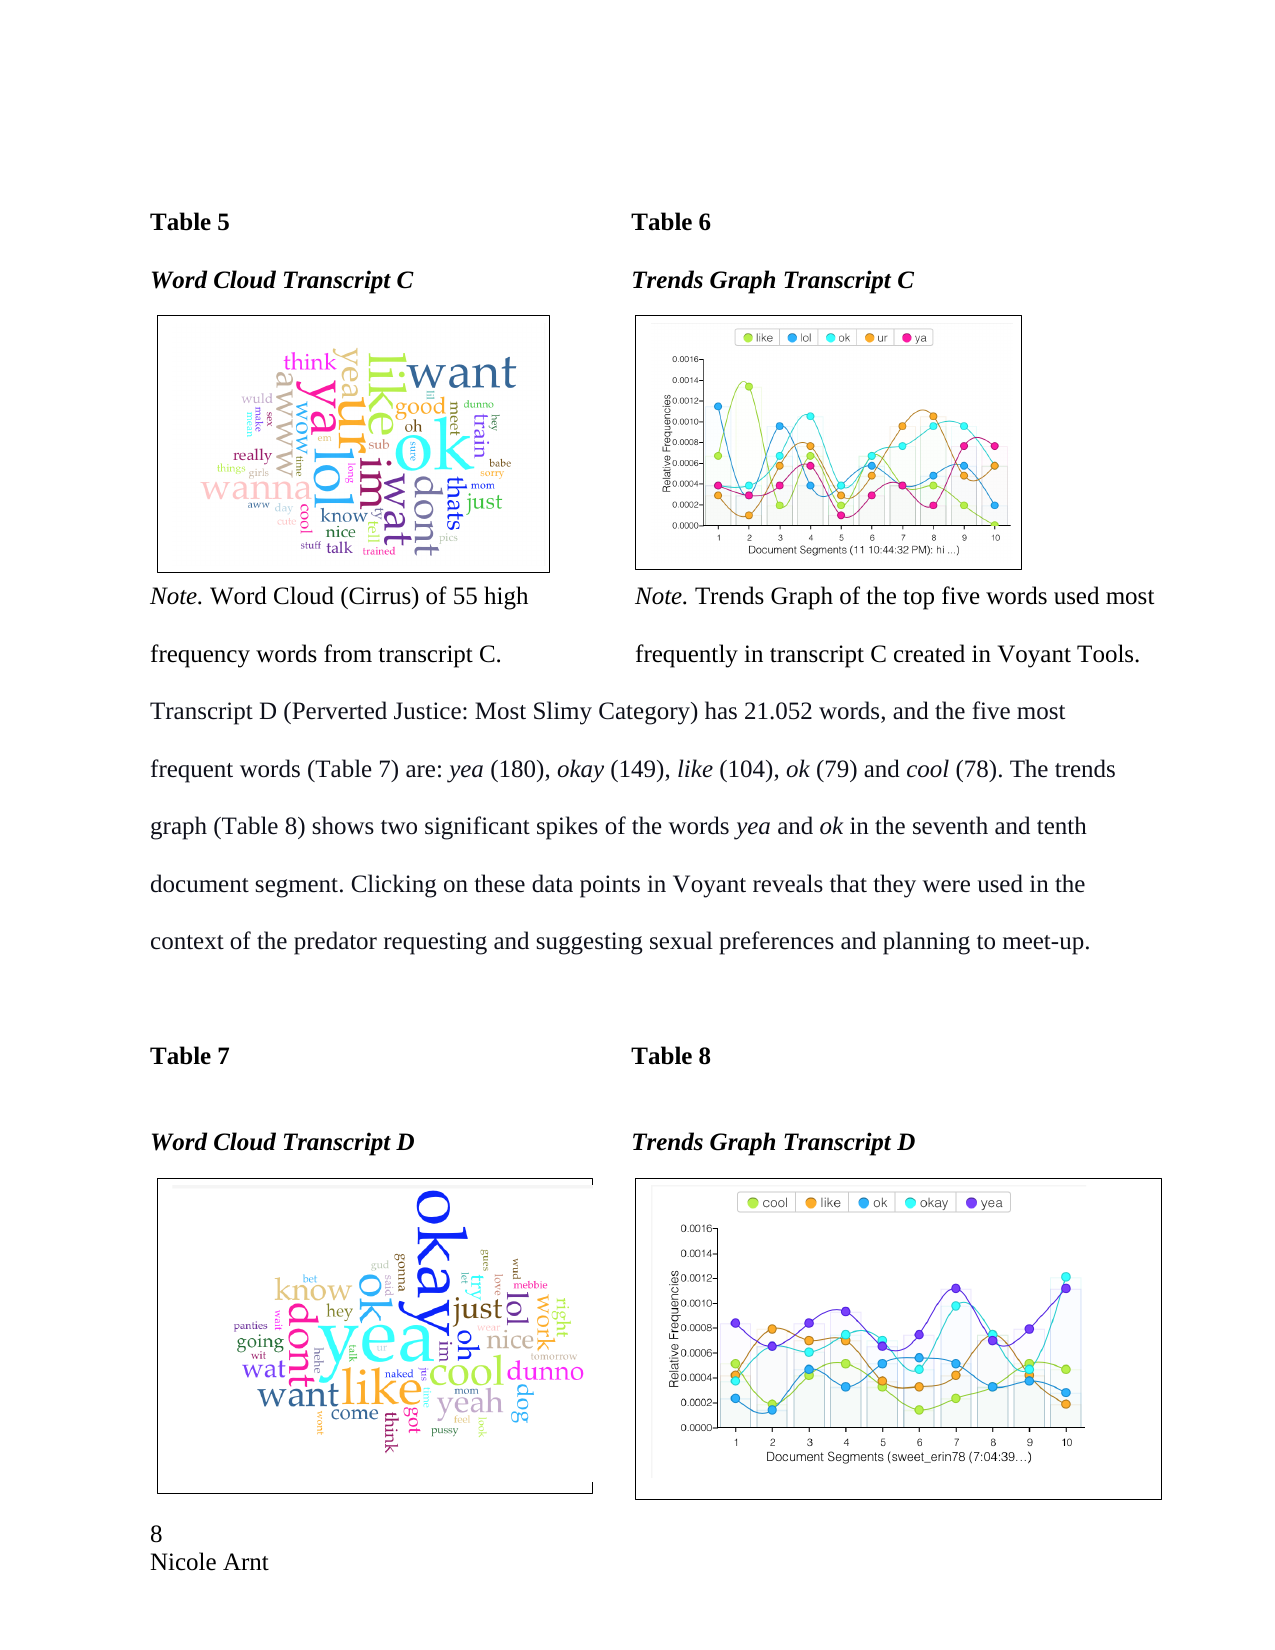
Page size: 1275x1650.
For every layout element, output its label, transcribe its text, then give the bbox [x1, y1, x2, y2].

text Word Cloud Transcript D Trends Graph Transcript D [150, 1127, 1125, 1156]
picture [651, 323, 1013, 563]
text Table 5 Table 6 [150, 207, 1125, 236]
text Table 7 Table 8 [150, 1041, 1125, 1070]
text Word Cloud Transcript C Trends Graph Transcript C [150, 265, 1125, 294]
picture [651, 1185, 1087, 1478]
picture [172, 1185, 593, 1482]
text Note. Word Cloud (Cirrus) of 55 high [150, 581, 1125, 610]
picture [172, 323, 546, 566]
text Transcript D (Perverted Justice: Most Slimy Category) has 21.052 words, and the five most frequent words (Table 7) are: yea (180), okay (149), like (104), ok (79) and cool (78). The trends graph (Table 8) shows two significant spikes of the words yea and ok in the seventh and tenth document segment. Clicking on these data points in Voyant reveals that they were used in the context of the predator requesting and suggesting sexual preferences and planning to meet-up. [150, 696, 1125, 955]
text frequency words from transcript C. [150, 639, 1125, 667]
